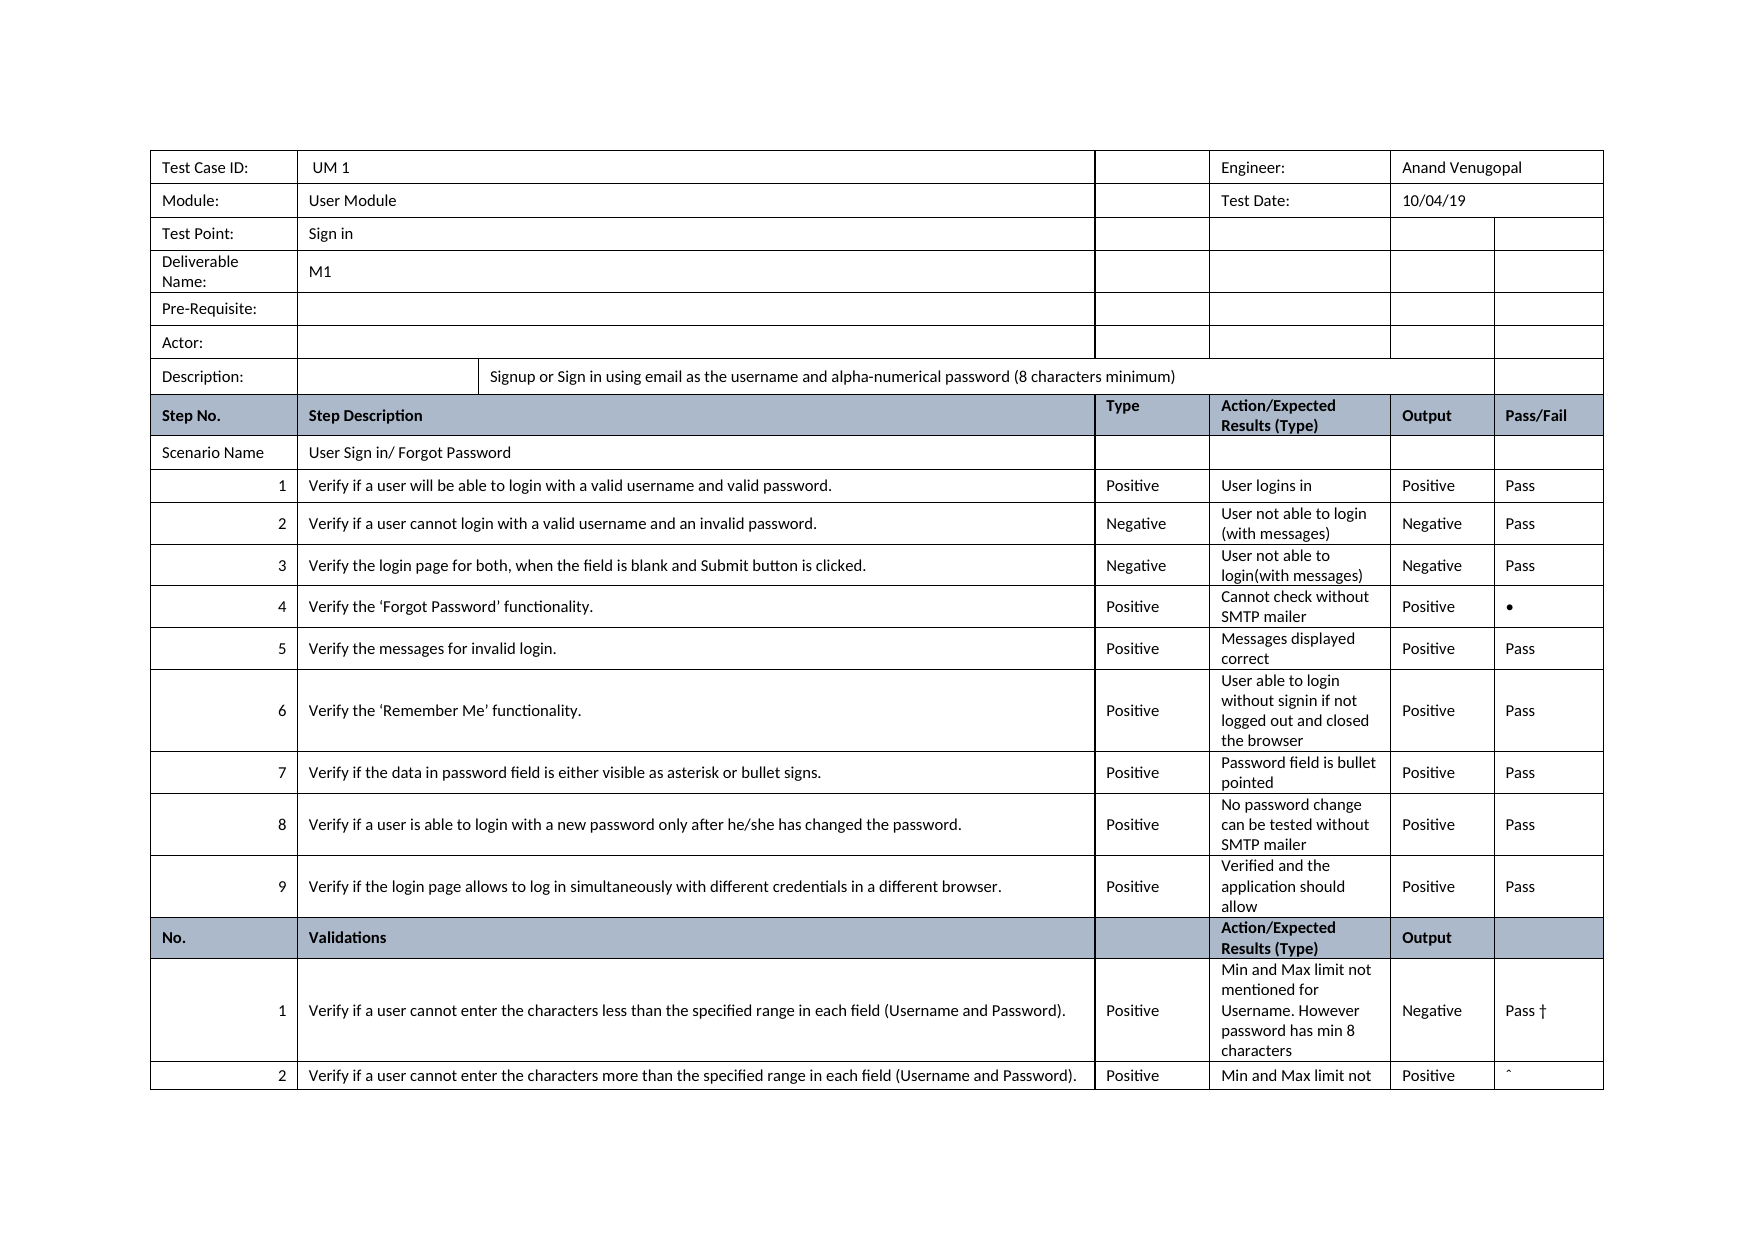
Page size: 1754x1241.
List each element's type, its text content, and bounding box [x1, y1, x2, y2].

table_cell Sign in [298, 218, 1094, 250]
table_cell 5 [151, 628, 297, 669]
table_cell Test Point: [151, 218, 297, 250]
table_cell Verify the ‘Remember Me’ functionality. [298, 670, 1094, 751]
table_cell Positive [1391, 586, 1494, 627]
table_cell Verify if a user is able to login with a new password only after he/she has changed the password. [298, 794, 1094, 855]
table_cell Cannot check without SMTP mailer [1210, 586, 1390, 627]
table_cell Positive [1391, 628, 1494, 669]
table_cell [1096, 251, 1209, 292]
table_cell Pass [1495, 856, 1603, 917]
table_cell Action/Expected Results (Type) [1210, 918, 1390, 958]
table_cell Positive [1096, 752, 1209, 793]
table_cell Positive [1391, 794, 1494, 855]
table_cell Verify if a user will be able to login with a valid username and valid password. [298, 470, 1094, 502]
table_cell Positive [1096, 628, 1209, 669]
table_cell User able to login without signin if not logged out and closed the browser [1210, 670, 1390, 751]
table_cell Messages displayed correct [1210, 628, 1390, 669]
table_cell User Sign in/ Forgot Password [298, 436, 1094, 469]
table_cell Verify if a user cannot login with a valid username and an invalid password. [298, 503, 1094, 544]
table_cell Action/Expected Results (Type) [1210, 395, 1390, 435]
table_header UM 1 [298, 151, 1094, 183]
table_cell 1 [151, 959, 297, 1061]
table_cell [1495, 436, 1603, 469]
table_cell [1096, 293, 1209, 325]
table_cell Actor: [151, 326, 297, 358]
table_cell Step No. [151, 395, 297, 435]
table_cell Verify the messages for invalid login. [298, 628, 1094, 669]
table_cell • [1495, 586, 1603, 627]
table_cell [298, 359, 478, 394]
table_cell Output [1391, 395, 1494, 435]
table_cell Verify if the data in password field is either visible as asterisk or bullet signs. [298, 752, 1094, 793]
table_cell Verify the login page for both, when the field is blank and Submit button is clicked. [298, 545, 1094, 585]
table_cell Validations [298, 918, 1094, 958]
table_cell 2 [151, 503, 297, 544]
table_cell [298, 1062, 1094, 1089]
table_cell [1495, 326, 1603, 358]
table_cell [1495, 359, 1603, 394]
table_cell Negative [1391, 959, 1494, 1061]
table_cell 10/04/19 [1391, 184, 1603, 217]
table_cell [1096, 184, 1209, 217]
table_cell Positive [1391, 752, 1494, 793]
table_cell Positive [1096, 670, 1209, 751]
table_cell Positive [1391, 856, 1494, 917]
table_cell Pass [1495, 794, 1603, 855]
table_cell 3 [151, 545, 297, 585]
table_cell Type [1096, 395, 1209, 435]
table_cell Verify if the login page allows to log in simultaneously with different credentials in a different browser. [298, 856, 1094, 917]
table_cell Pass [1495, 752, 1603, 793]
table_cell [1210, 218, 1390, 250]
table_cell Verify if a user cannot enter the characters less than the specified range in each field (Username and Password). [298, 959, 1094, 1061]
table_header Engineer: [1210, 151, 1390, 183]
table_cell [1495, 918, 1603, 958]
table_cell [1391, 293, 1494, 325]
table_cell Min and Max limit not mentioned for Username. However password has min 8 characters [1210, 959, 1390, 1061]
table_cell No. [151, 918, 297, 958]
table_cell Positive [1391, 1062, 1494, 1089]
table_cell User not able to login(with messages) [1210, 545, 1390, 585]
table_cell [1495, 293, 1603, 325]
table_cell Description: [151, 359, 297, 394]
table_cell Positive [1096, 470, 1209, 502]
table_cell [1210, 1062, 1390, 1089]
table_cell No password change can be tested without SMTP mailer [1210, 794, 1390, 855]
table_cell User logins in [1210, 470, 1390, 502]
table_cell ˆ [1495, 1062, 1603, 1089]
table_cell [1096, 326, 1209, 358]
table_cell [1096, 218, 1209, 250]
table_cell Deliverable Name: [151, 251, 297, 292]
table_cell Positive [1391, 670, 1494, 751]
table_cell [1391, 436, 1494, 469]
table_cell 7 [151, 752, 297, 793]
table_cell Pass [1495, 545, 1603, 585]
table_cell Pass/Fail [1495, 395, 1603, 435]
table_cell Positive [1096, 586, 1209, 627]
table_cell [1210, 293, 1390, 325]
table_cell Password field is bullet pointed [1210, 752, 1390, 793]
table_cell Positive [1391, 470, 1494, 502]
table_cell [298, 293, 1094, 325]
table_cell [1391, 326, 1494, 358]
table_cell Positive [1096, 794, 1209, 855]
table_cell Pre-Requisite: [151, 293, 297, 325]
table_cell [1210, 436, 1390, 469]
table_cell Negative [1391, 545, 1494, 585]
table_header Anand Venugopal [1391, 151, 1603, 183]
table_cell Pass [1495, 628, 1603, 669]
table_cell Output [1391, 918, 1494, 958]
table_header [1096, 151, 1209, 183]
table_cell User Module [298, 184, 1094, 217]
table_cell [1210, 326, 1390, 358]
table_cell Positive [1096, 856, 1209, 917]
table_header Test Case ID: [151, 151, 297, 183]
table_cell Signup or Sign in using email as the username and alpha-numerical password (8 characters minimum) [479, 359, 1494, 394]
table_cell 9 [151, 856, 297, 917]
table_cell Negative [1391, 503, 1494, 544]
table_cell Step Description [298, 395, 1094, 435]
table_cell Pass [1495, 470, 1603, 502]
table_cell Positive [1096, 1062, 1209, 1089]
table_cell Positive [1096, 959, 1209, 1061]
table_cell [1391, 251, 1494, 292]
table_cell Negative [1096, 503, 1209, 544]
table_cell Module: [151, 184, 297, 217]
table_cell M1 [298, 251, 1094, 292]
table_cell Pass [1495, 503, 1603, 544]
table_cell 1 [151, 470, 297, 502]
table_cell Verify the ‘Forgot Password’ functionality. [298, 586, 1094, 627]
table_cell 8 [151, 794, 297, 855]
table_cell Test Date: [1210, 184, 1390, 217]
table_cell [1495, 251, 1603, 292]
table_cell [1495, 218, 1603, 250]
table_cell [1210, 251, 1390, 292]
table_cell User not able to login (with messages) [1210, 503, 1390, 544]
table_cell Scenario Name [151, 436, 297, 469]
table_cell [298, 326, 1094, 358]
table_cell Verified and the application should allow [1210, 856, 1390, 917]
table_cell 6 [151, 670, 297, 751]
table_cell 2 [151, 1062, 297, 1089]
table_cell [1096, 436, 1209, 469]
table_cell [1096, 918, 1209, 958]
table_cell Pass [1495, 670, 1603, 751]
table_cell 4 [151, 586, 297, 627]
table_cell [1391, 218, 1494, 250]
table_cell Negative [1096, 545, 1209, 585]
table_cell Pass † [1495, 959, 1603, 1061]
